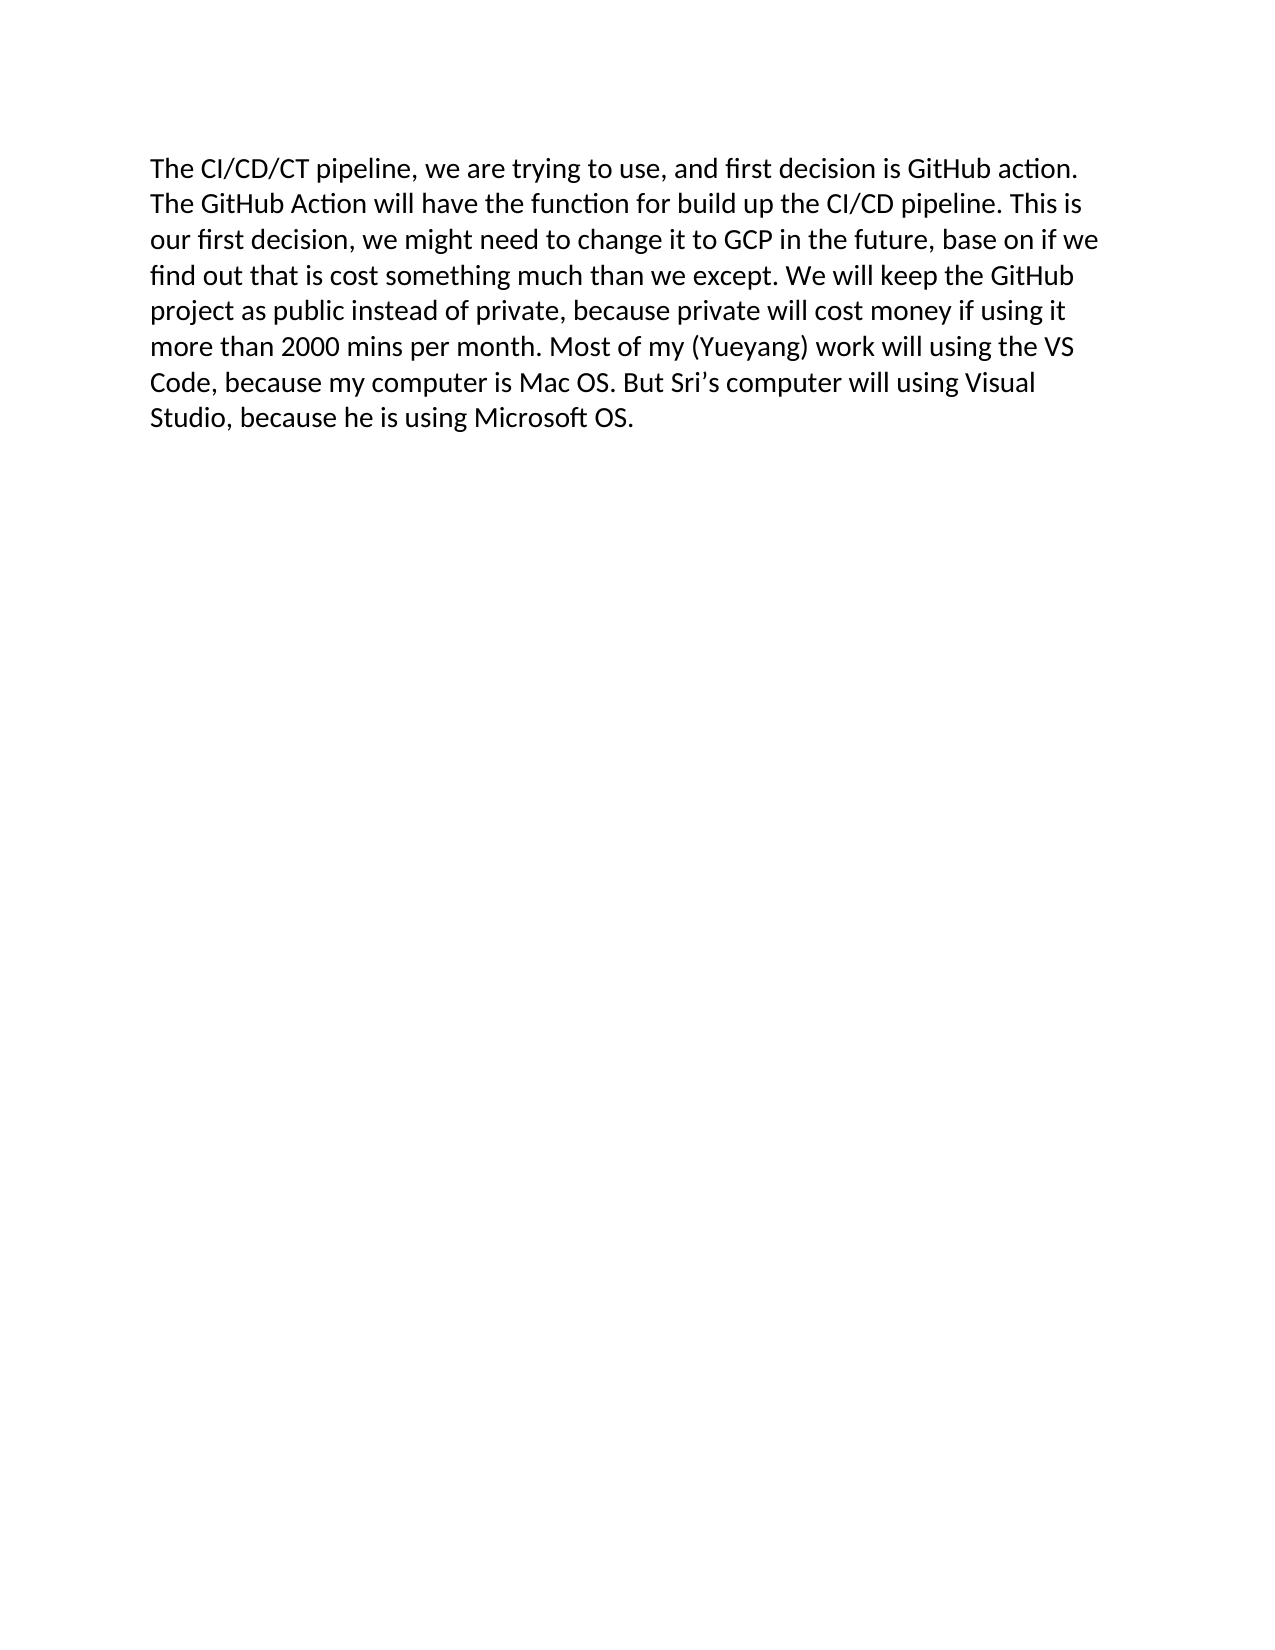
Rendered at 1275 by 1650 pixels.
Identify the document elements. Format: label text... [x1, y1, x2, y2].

text The CI/CD/CT pipeline, we are trying to use, and first decision is GitHub action. The GitHub Action will have the function for build up the CI/CD pipeline. This is our first decision, we might need to change it to GCP in the future, base on if we find out that is cost something much than we except. We will keep the GitHub project as public instead of private, because private will cost money if using it more than 2000 mins per month. Most of my (Yueyang) work will using the VS Code, because my computer is Mac OS. But Sri’s computer will using Visual Studio, because he is using Microsoft OS. [150, 150, 1125, 435]
